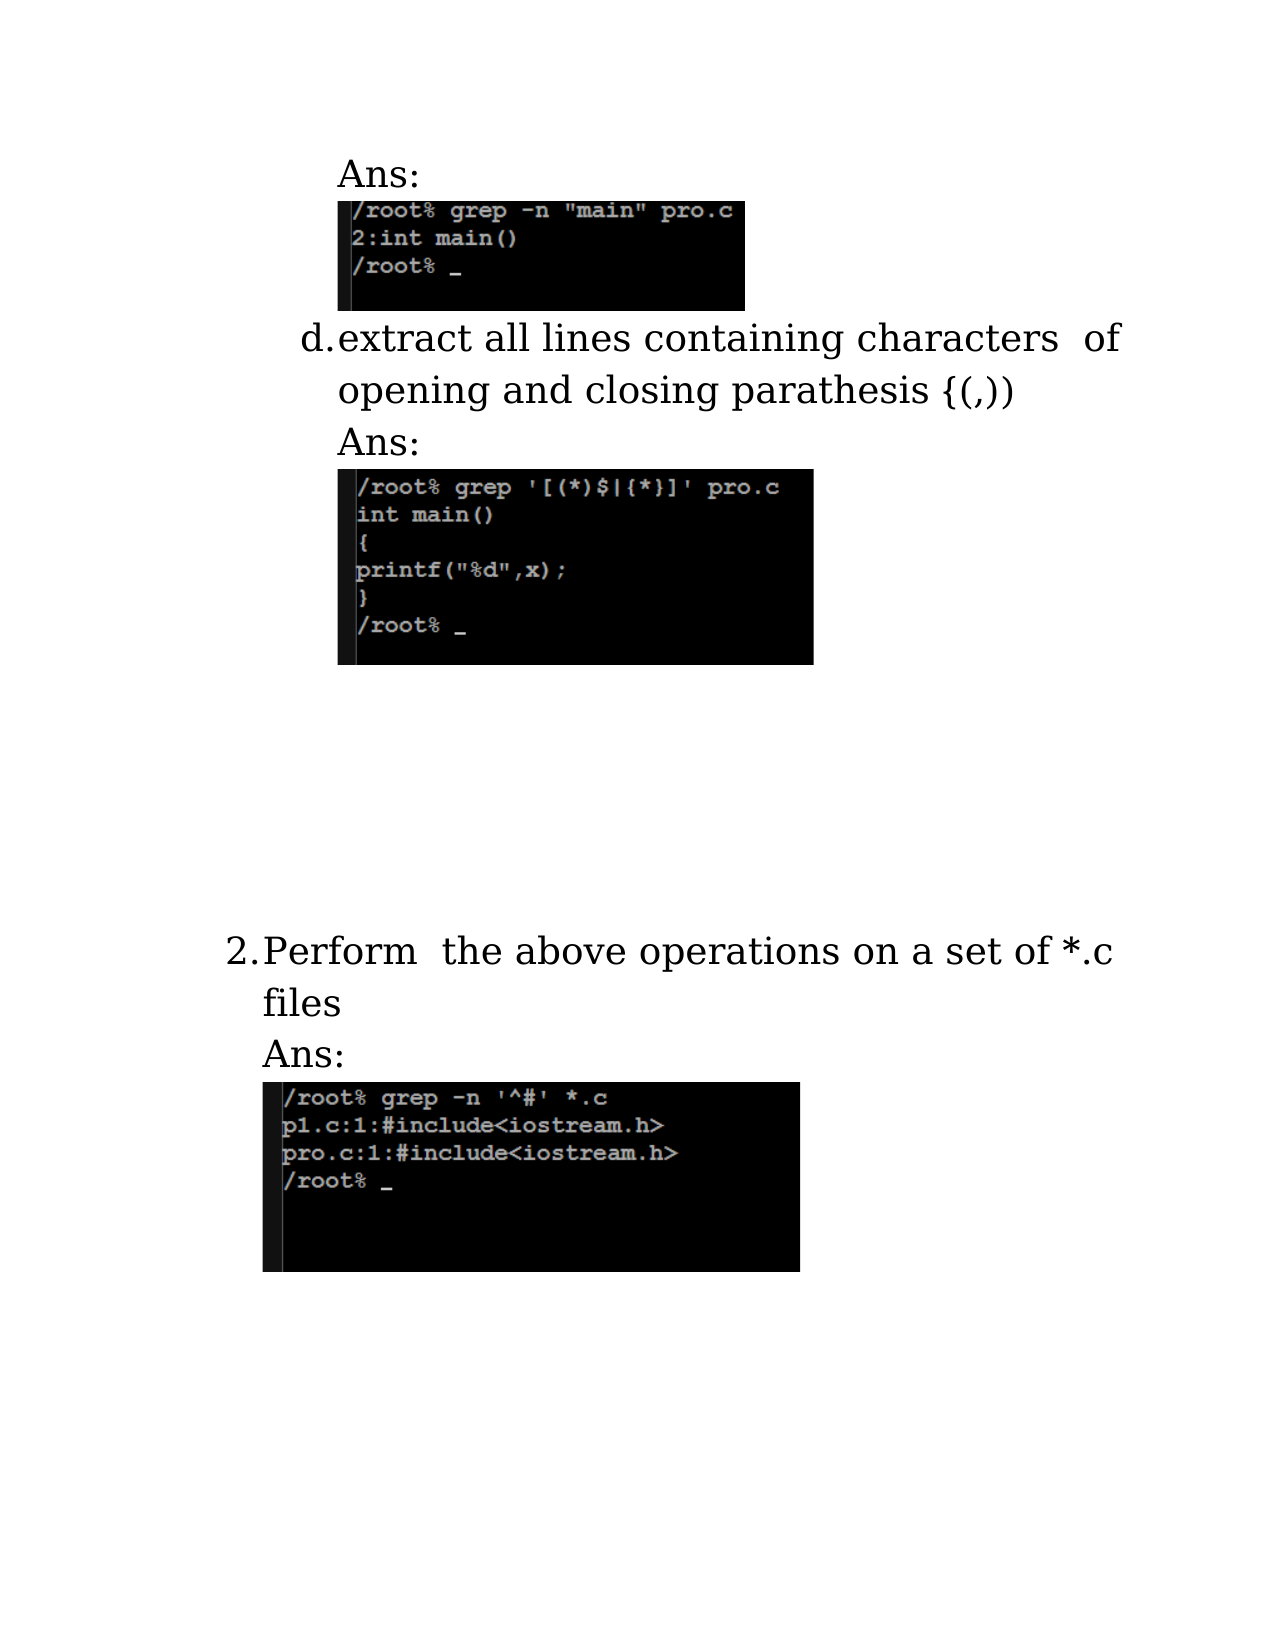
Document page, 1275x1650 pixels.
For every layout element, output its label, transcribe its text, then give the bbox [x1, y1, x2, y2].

list Perform the above operations on a set of *.c files [225, 927, 1125, 1024]
list extract all lines containing characters of opening and closing parathesis {(,)) [300, 314, 1125, 411]
picture [262, 1082, 800, 1272]
list Ans: [337, 418, 1125, 463]
list Ans: [262, 1030, 1125, 1075]
list Ans: [337, 150, 1125, 195]
